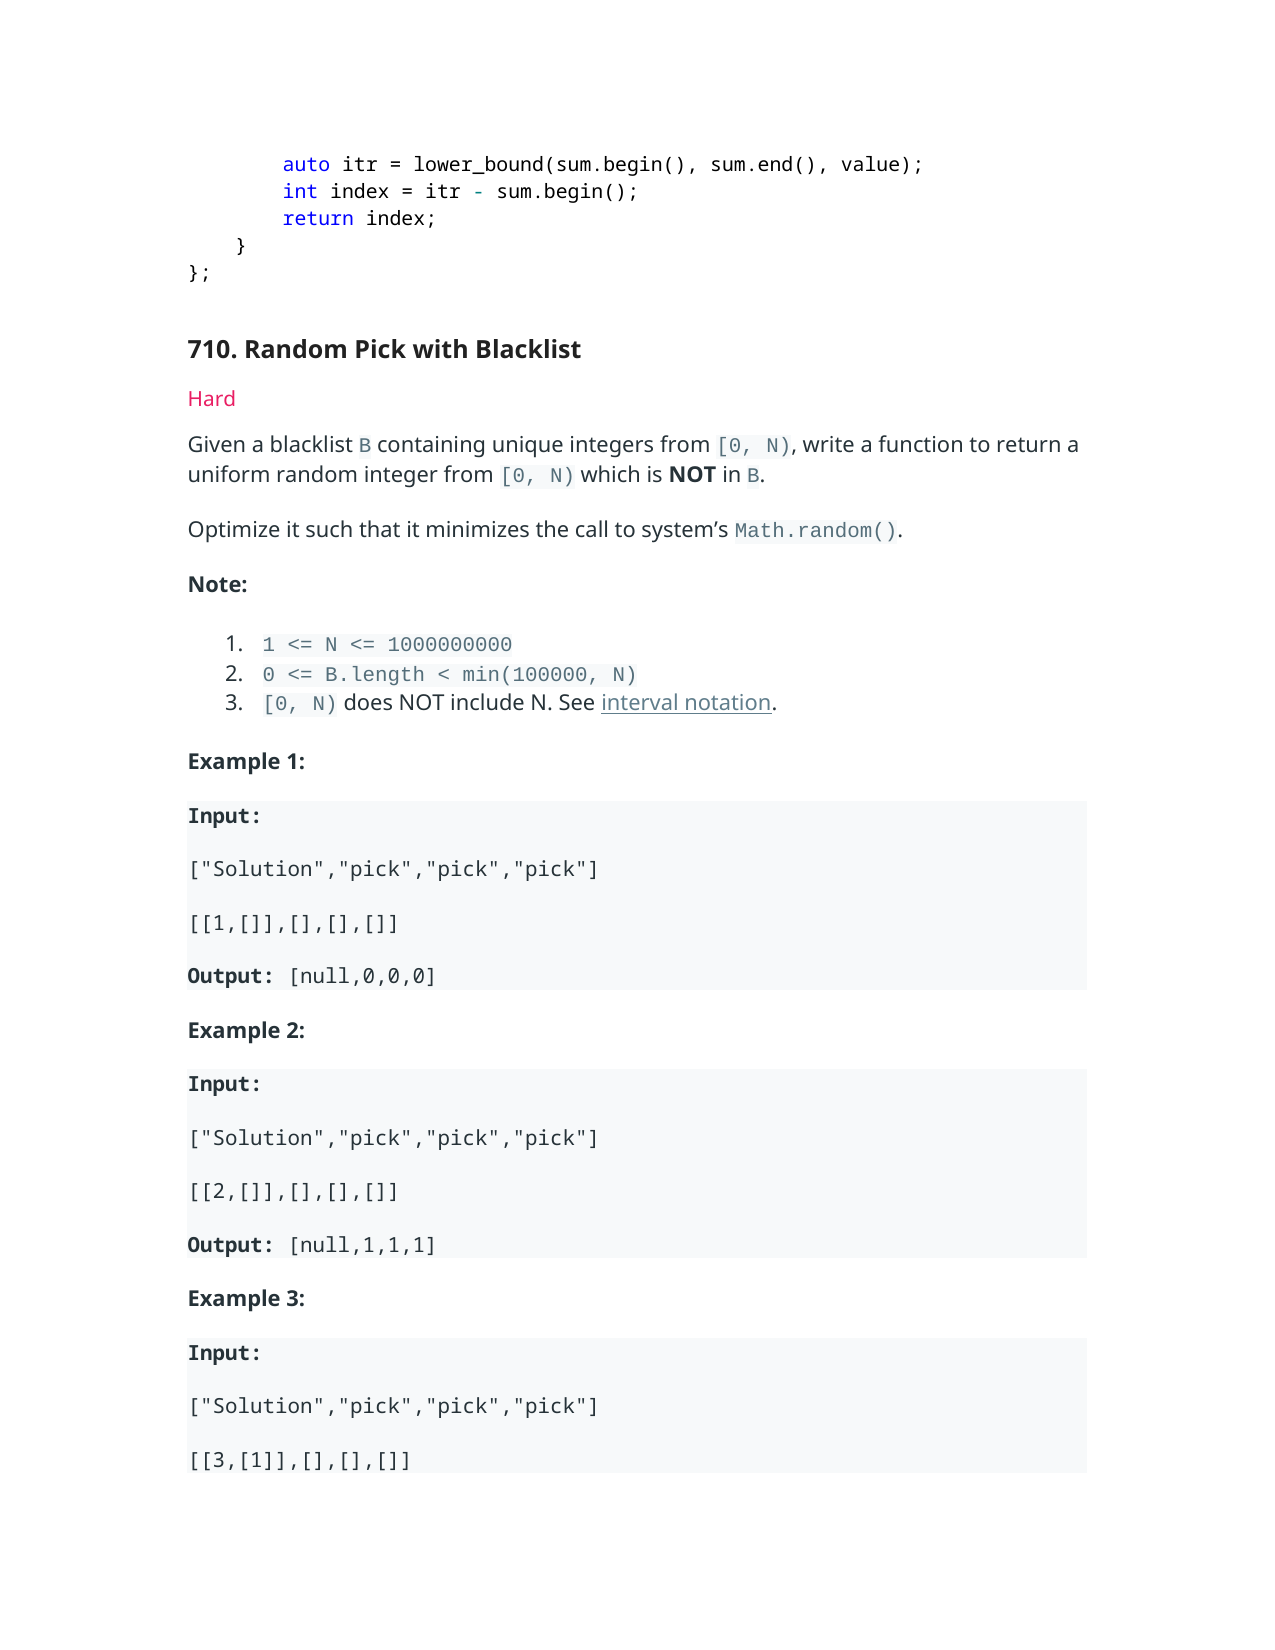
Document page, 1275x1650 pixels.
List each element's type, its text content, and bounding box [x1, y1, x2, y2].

text Input: [187, 801, 1087, 829]
text ["Solution","pick","pick","pick"] [187, 1392, 1087, 1420]
text Input: [187, 1069, 1087, 1098]
text return index; [187, 204, 1087, 231]
text Output: [null,1,1,1] [187, 1230, 1087, 1258]
text Output: [null,0,0,0] [187, 961, 1087, 990]
text auto itr = lower_bound(sum.begin(), sum.end(), value); [187, 150, 1087, 177]
subtitle 710. Random Pick with Blacklist [187, 332, 1087, 366]
text Optimize it such that it minimizes the call to system’s Math.random(). [187, 514, 1087, 544]
text Example 3: [187, 1283, 1087, 1313]
text }; [187, 258, 1087, 285]
text ["Solution","pick","pick","pick"] [187, 854, 1087, 883]
text [[3,[1]],[],[],[]] [187, 1445, 1087, 1473]
text Input: [187, 1338, 1087, 1367]
text [[2,[]],[],[],[]] [187, 1176, 1087, 1205]
list [0, N) does NOT include N. See interval notation. [225, 687, 1087, 717]
text Note: [187, 569, 1087, 598]
list 1 <= N <= 1000000000 [225, 628, 1087, 657]
text Given a blacklist B containing unique integers from [0, N), write a function to return a uniform random integer from [0, N) which is NOT in B. [187, 429, 1087, 489]
list 0 <= B.length < min(100000, N) [225, 657, 1087, 687]
text [[1,[]],[],[],[]] [187, 908, 1087, 936]
text Hard [187, 381, 1087, 413]
text ["Solution","pick","pick","pick"] [187, 1123, 1087, 1151]
text int index = itr - sum.begin(); [187, 177, 1087, 204]
text } [187, 231, 1087, 258]
text Example 1: [187, 746, 1087, 776]
text Example 2: [187, 1015, 1087, 1044]
